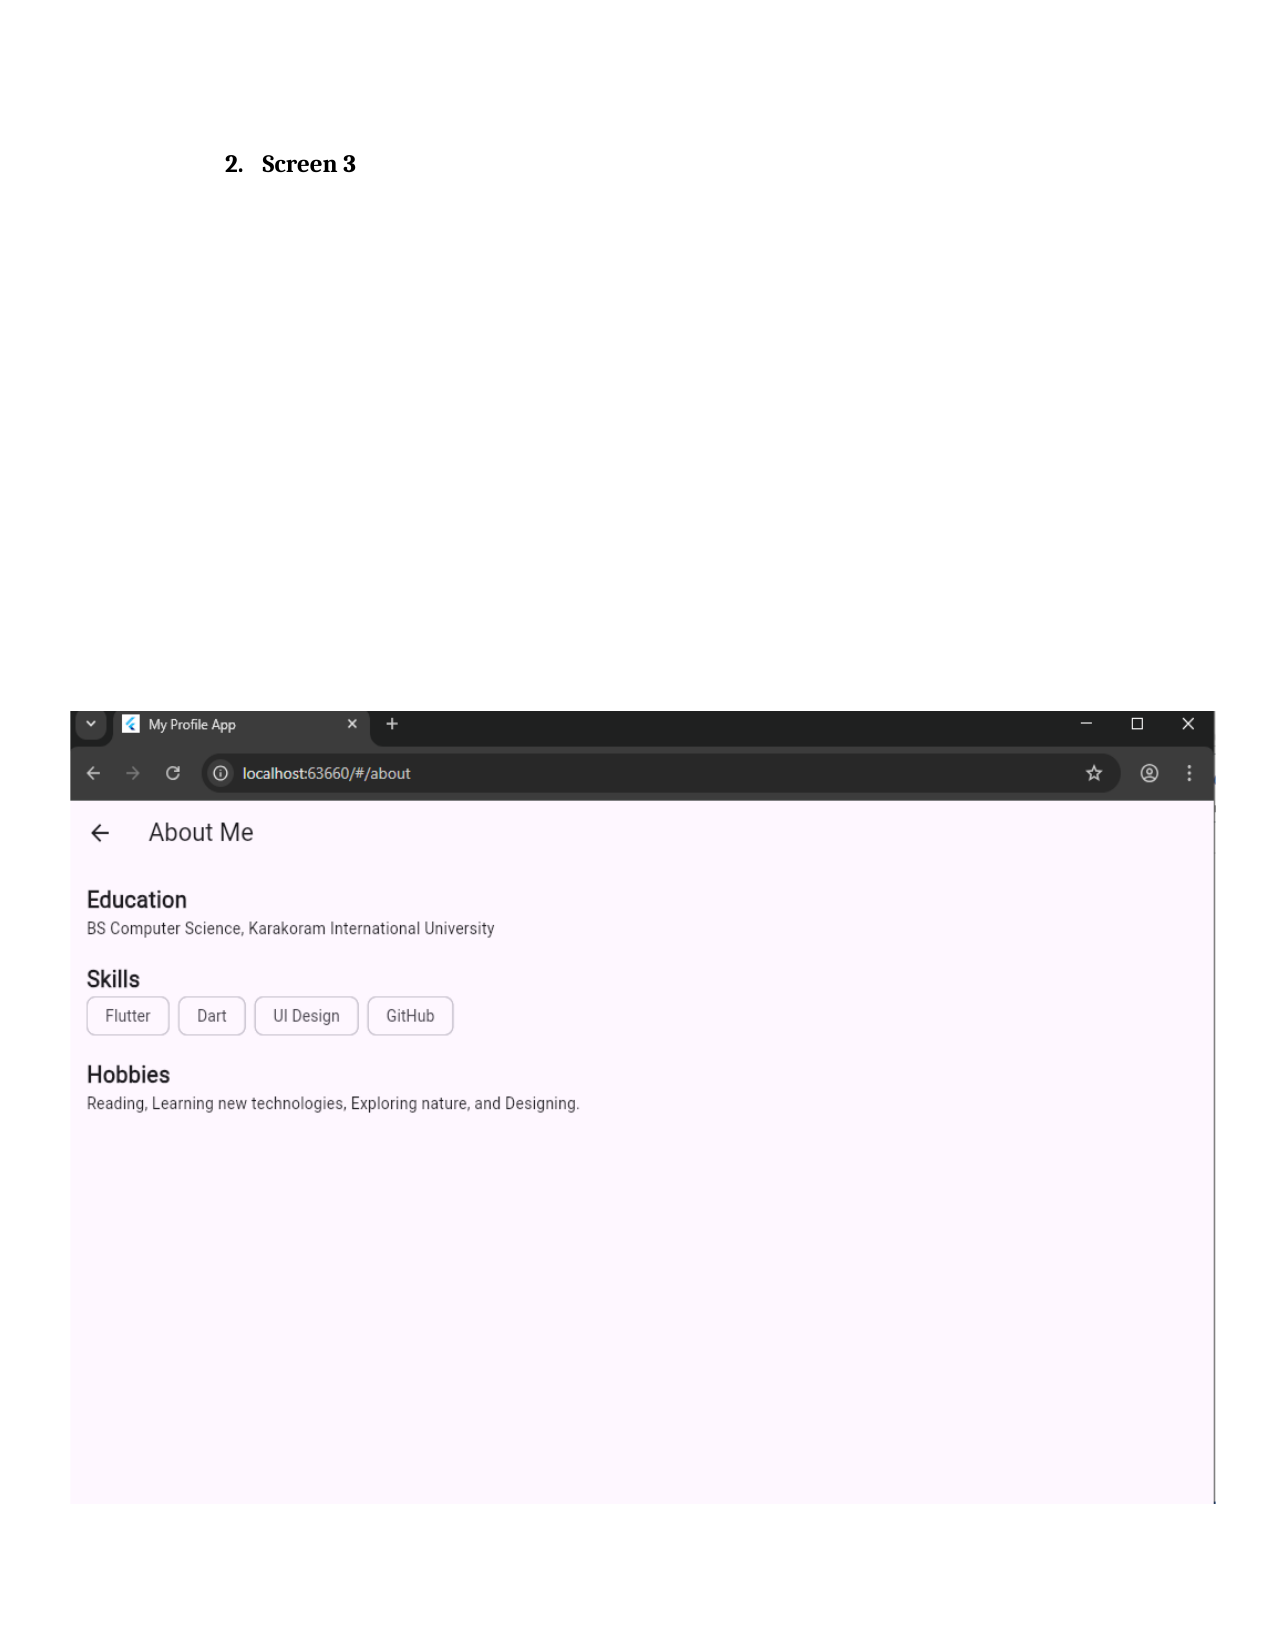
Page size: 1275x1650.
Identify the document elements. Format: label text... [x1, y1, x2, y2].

list Screen 3 [225, 150, 1087, 179]
picture [70, 711, 1216, 1504]
